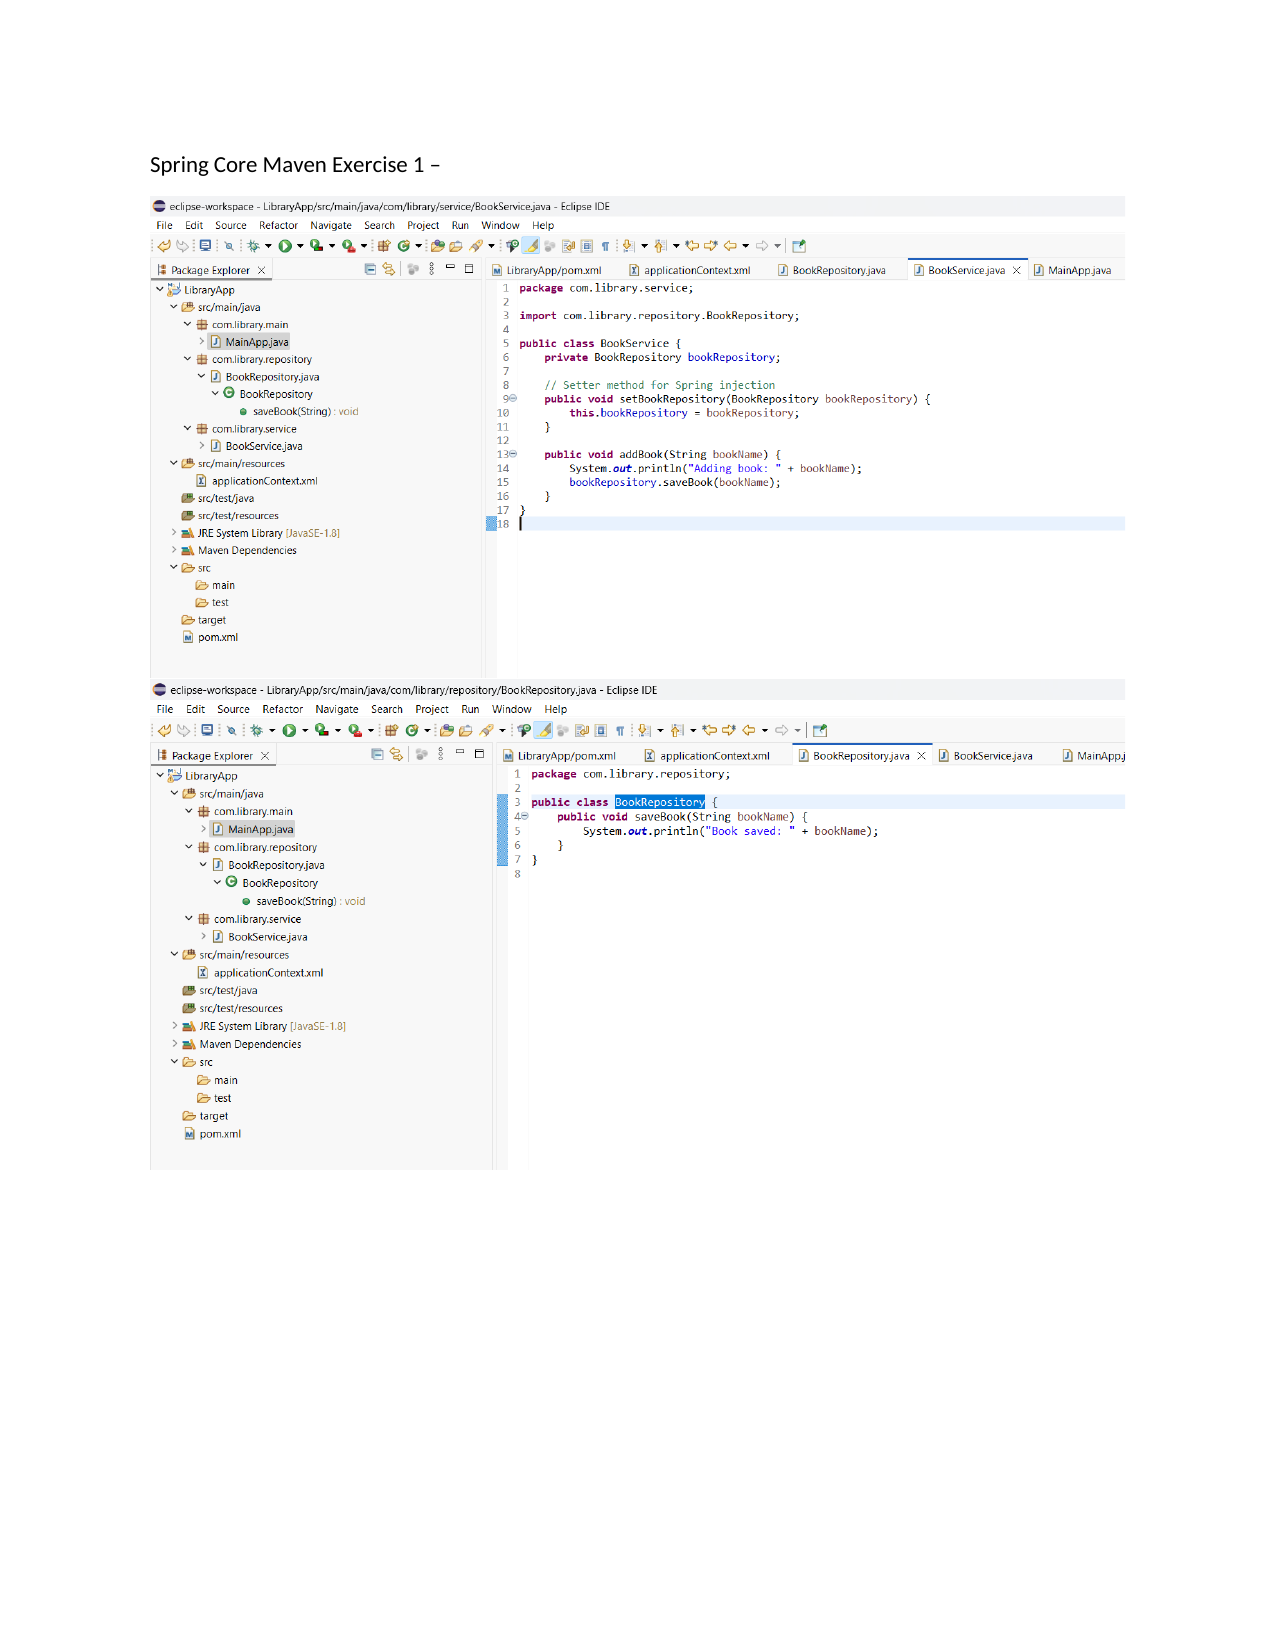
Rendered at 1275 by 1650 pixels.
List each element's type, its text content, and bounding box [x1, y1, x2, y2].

picture [150, 196, 1125, 678]
picture [150, 679, 1125, 1170]
text Spring Core Maven Exercise 1 – [150, 150, 1125, 178]
